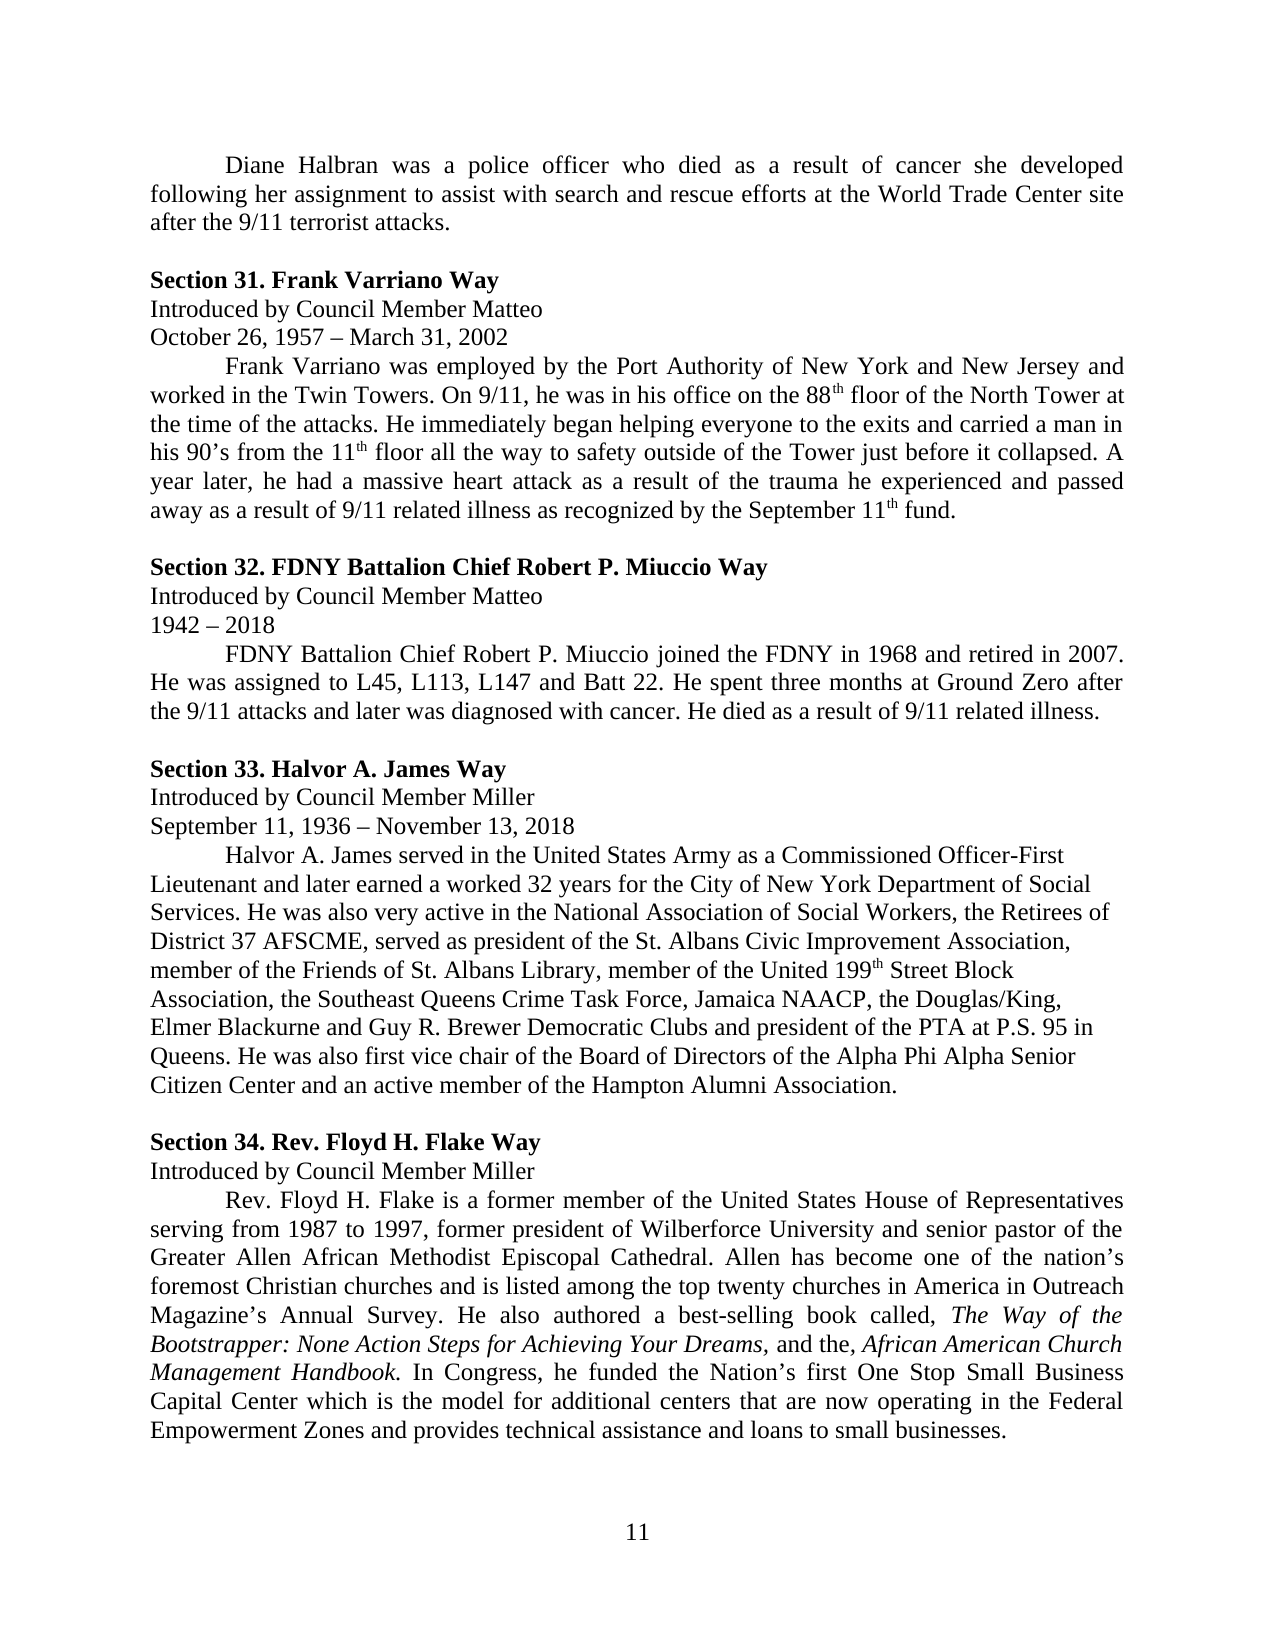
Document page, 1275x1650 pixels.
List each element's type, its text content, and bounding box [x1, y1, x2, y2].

text Section 33. Halvor A. James Way [150, 754, 1125, 782]
text Diane Halbran was a police officer who died as a result of cancer she developed following her assignment to assist with search and rescue efforts at the World Trade Center site after the 9/11 terrorist attacks. [150, 150, 1125, 236]
text Section 31. Frank Varriano Way [150, 265, 1125, 294]
text Rev. Floyd H. Flake is a former member of the United States House of Representatives serving from 1987 to 1997, former president of Wilberforce University and senior pastor of the Greater Allen African Methodist Episcopal Cathedral. Allen has become one of the nation’s foremost Christian churches and is listed among the top twenty churches in America in Outreach Magazine’s Annual Survey. He also authored a best-selling book called, The Way of the Bootstrapper: None Action Steps for Achieving Your Dreams, and the, African American Church Management Handbook. In Congress, he funded the Nation’s first One Stop Small Business Capital Center which is the model for additional centers that are now operating in the Federal Empowerment Zones and provides technical assistance and loans to small businesses. [150, 1185, 1125, 1444]
text Section 34. Rev. Floyd H. Flake Way [150, 1127, 1125, 1156]
text Introduced by Council Member Miller [150, 1156, 1125, 1185]
text Introduced by Council Member Matteo [150, 581, 1125, 610]
text Halvor A. James served in the United States Army as a Commissioned Officer-First Lieutenant and later earned a worked 32 years for the City of New York Department of Social Services. He was also very active in the National Association of Social Workers, the Retirees of District 37 AFSCME, served as president of the St. Albans Civic Improvement Association, member of the Friends of St. Albans Library, member of the United 199th Street Block Association, the Southeast Queens Crime Task Force, Jamaica NAACP, the Douglas/King, Elmer Blackurne and Guy R. Brewer Democratic Clubs and president of the PTA at P.S. 95 in Queens. He was also first vice chair of the Board of Directors of the Alpha Phi Alpha Senior Citizen Center and an active member of the Hampton Alumni Association. [150, 840, 1125, 1099]
text September 11, 1936 – November 13, 2018 [150, 811, 1125, 840]
text Section 32. FDNY Battalion Chief Robert P. Miuccio Way [150, 552, 1125, 581]
text FDNY Battalion Chief Robert P. Miuccio joined the FDNY in 1968 and retired in 2007. He was assigned to L45, L113, L147 and Batt 22. He spent three months at Ground Zero after the 9/11 attacks and later was diagnosed with cancer. He died as a result of 9/11 related illness. [150, 639, 1125, 725]
text Frank Varriano was employed by the Port Authority of New York and New Jersey and worked in the Twin Towers. On 9/11, he was in his office on the 88th floor of the North Tower at the time of the attacks. He immediately began helping everyone to the exits and carried a man in his 90’s from the 11th floor all the way to safety outside of the Tower just before it collapsed. A year later, he had a massive heart attack as a result of the trauma he experienced and passed away as a result of 9/11 related illness as recognized by the September 11th fund. [150, 351, 1125, 524]
text October 26, 1957 – March 31, 2002 [150, 322, 1125, 351]
text Introduced by Council Member Miller [150, 782, 1125, 811]
text Introduced by Council Member Matteo [150, 294, 1125, 322]
text 1942 – 2018 [150, 610, 1125, 639]
